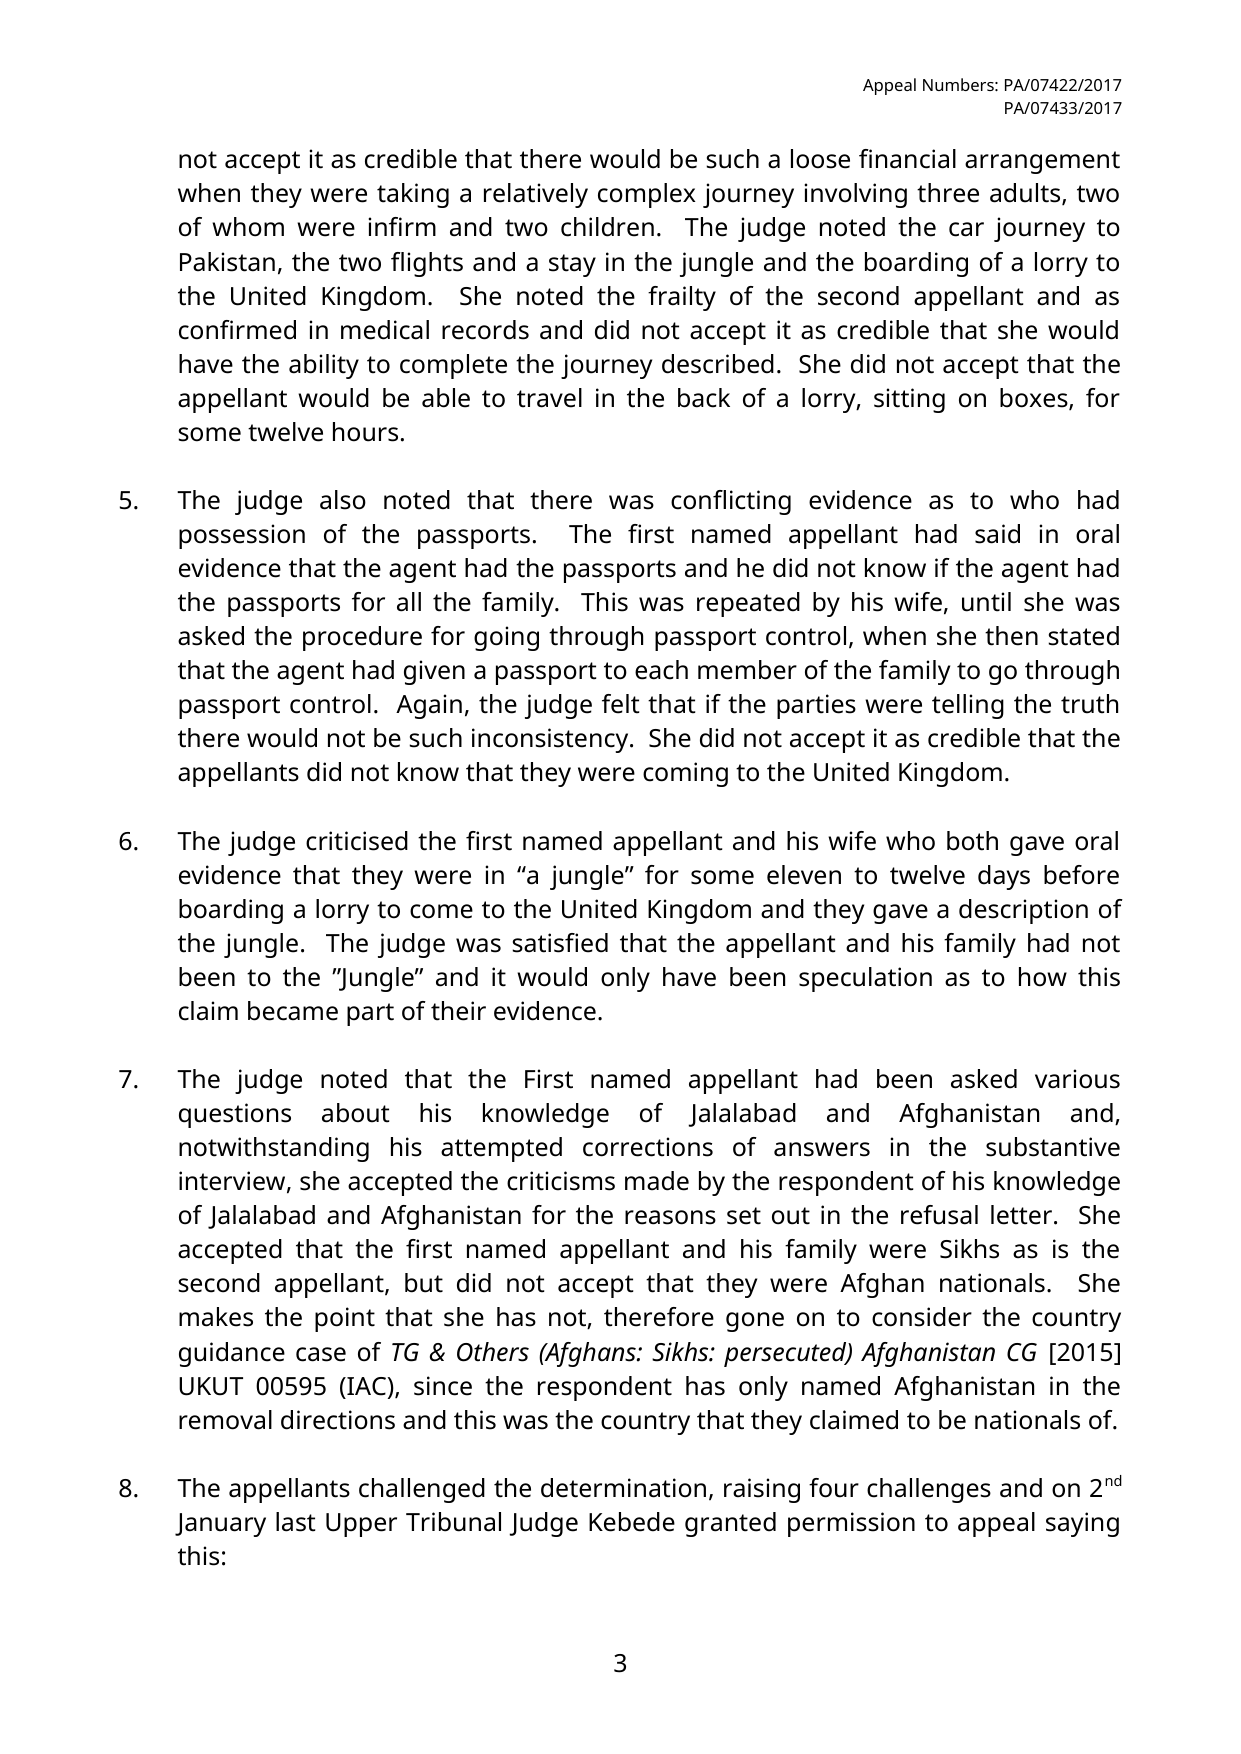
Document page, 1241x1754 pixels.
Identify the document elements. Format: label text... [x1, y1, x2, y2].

text 5. The judge also noted that there was conflicting evidence as to who had possession of the passports. The first named appellant had said in oral evidence that the agent had the passports and he did not know if the agent had the passports for all the family. This was repeated by his wife, until she was asked the procedure for going through passport control, when she then stated that the agent had given a passport to each member of the family to go through passport control. Again, the judge felt that if the parties were telling the truth there would not be such inconsistency. She did not accept it as credible that the appellants did not know that they were coming to the United Kingdom. [118, 483, 1122, 789]
text 7. The judge noted that the First named appellant had been asked various questions about his knowledge of Jalalabad and Afghanistan and, notwithstanding his attempted corrections of answers in the substantive interview, she accepted the criticisms made by the respondent of his knowledge of Jalalabad and Afghanistan for the reasons set out in the refusal letter. She accepted that the first named appellant and his family were Sikhs as is the second appellant, but did not accept that they were Afghan nationals. She makes the point that she has not, therefore gone on to consider the country guidance case of TG & Others (Afghans: Sikhs: persecuted) Afghanistan CG [2015] UKUT 00595 (IAC), since the respondent has only named Afghanistan in the removal directions and this was the country that they claimed to be nationals of. [118, 1062, 1122, 1436]
text 6. The judge criticised the first named appellant and his wife who both gave oral evidence that they were in “a jungle” for some eleven to twelve days before boarding a lorry to come to the United Kingdom and they gave a description of the jungle. The judge was satisfied that the appellant and his family had not been to the ”Jungle” and it would only have been speculation as to how this claim became part of their evidence. [118, 823, 1122, 1028]
text 8. The appellants challenged the determination, raising four challenges and on 2nd January last Upper Tribunal Judge Kebede granted permission to appeal saying this: [118, 1470, 1122, 1573]
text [118, 142, 1122, 448]
